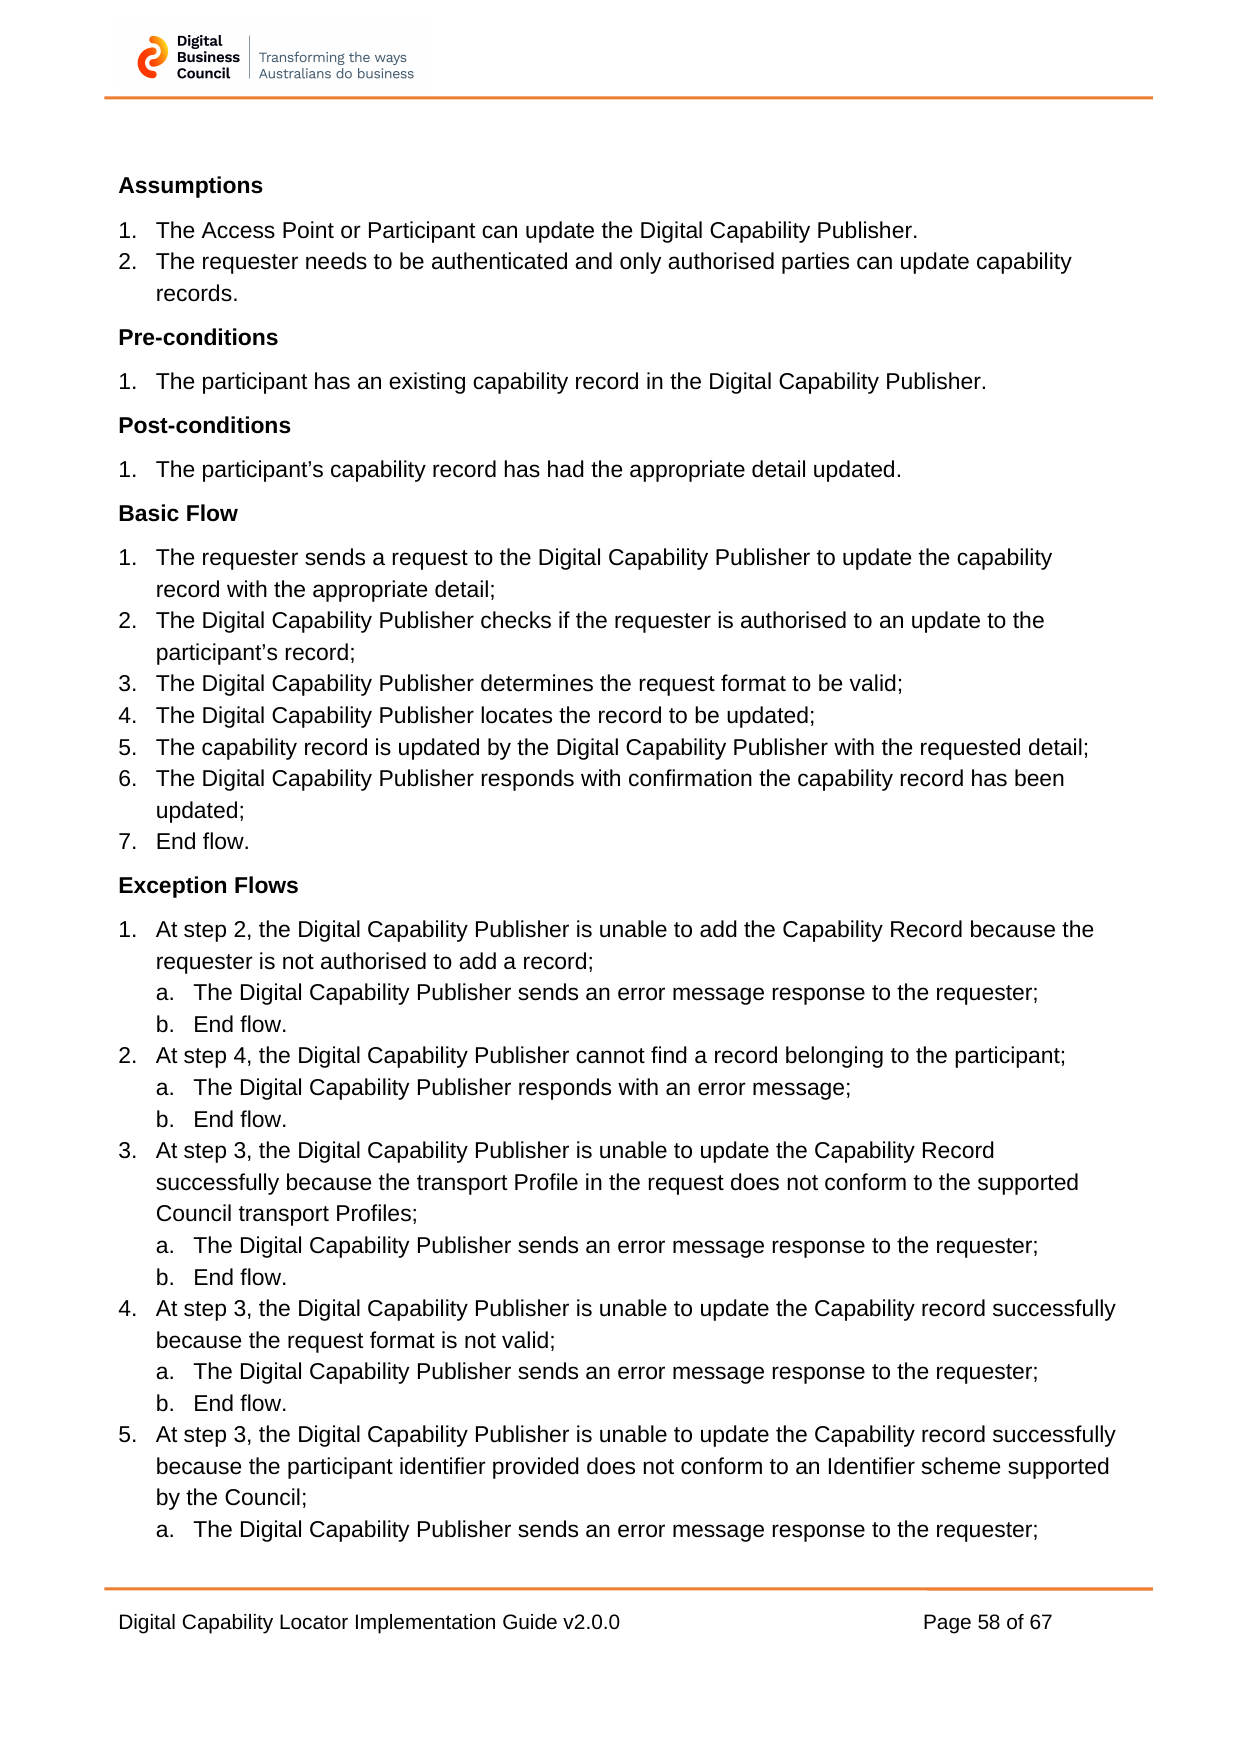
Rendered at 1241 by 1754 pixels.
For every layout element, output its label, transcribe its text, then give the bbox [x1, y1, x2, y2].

list b. End flow. [156, 1011, 1122, 1037]
list The requester needs to be authenticated and only authorised parties can update capability records. [118, 248, 1122, 306]
list a. The Digital Capability Publisher sends an error message response to the requester; [156, 979, 1122, 1006]
list At step 3, the Digital Capability Publisher is unable to update the Capability Record successfully because the transport Profile in the request does not conform to the supported Council transport Profiles; [118, 1137, 1122, 1227]
list The participant’s capability record has had the appropriate detail updated. [118, 456, 1122, 482]
list At step 4, the Digital Capability Publisher cannot find a record belonging to the participant; [118, 1042, 1122, 1069]
text Basic Flow [118, 500, 1122, 526]
list End flow. [118, 828, 1122, 854]
list The capability record is updated by the Digital Capability Publisher with the requested detail; [118, 733, 1122, 760]
list The Digital Capability Publisher responds with an error message; [156, 1074, 1122, 1100]
list At step 3, the Digital Capability Publisher is unable to update the Capability record successfully because the request format is not valid; [118, 1295, 1122, 1353]
list The requester sends a request to the Digital Capability Publisher to update the capability record with the appropriate detail; [118, 544, 1122, 602]
list End flow. [156, 1106, 1122, 1132]
list The Digital Capability Publisher determines the request format to be valid; [118, 670, 1122, 697]
text Assumptions [118, 172, 1122, 199]
text Post-conditions [118, 412, 1122, 438]
list End flow. [156, 1390, 1122, 1416]
list End flow. [156, 1263, 1122, 1290]
list At step 2, the Digital Capability Publisher is unable to add the Capability Record because the requester is not authorised to add a record; [118, 916, 1122, 974]
list The Digital Capability Publisher responds with confirmation the capability record has been updated; [118, 765, 1122, 823]
list The Digital Capability Publisher sends an error message response to the requester; [156, 1516, 1122, 1542]
text Pre-conditions [118, 324, 1122, 350]
list At step 3, the Digital Capability Publisher is unable to update the Capability record successfully because the participant identifier provided does not conform to an Identifier scheme supported by the Council; [118, 1421, 1122, 1511]
text Exception Flows [118, 872, 1122, 898]
list The Digital Capability Publisher checks if the requester is authorised to an update to the participant’s record; [118, 607, 1122, 665]
list The Digital Capability Publisher locates the record to be updated; [118, 702, 1122, 728]
list The Digital Capability Publisher sends an error message response to the requester; [156, 1232, 1122, 1258]
list The Digital Capability Publisher sends an error message response to the requester; [156, 1358, 1122, 1384]
list The Access Point or Participant can update the Digital Capability Publisher. [118, 217, 1122, 243]
picture [118, 16, 431, 95]
list The participant has an existing capability record in the Digital Capability Publisher. [118, 368, 1122, 394]
